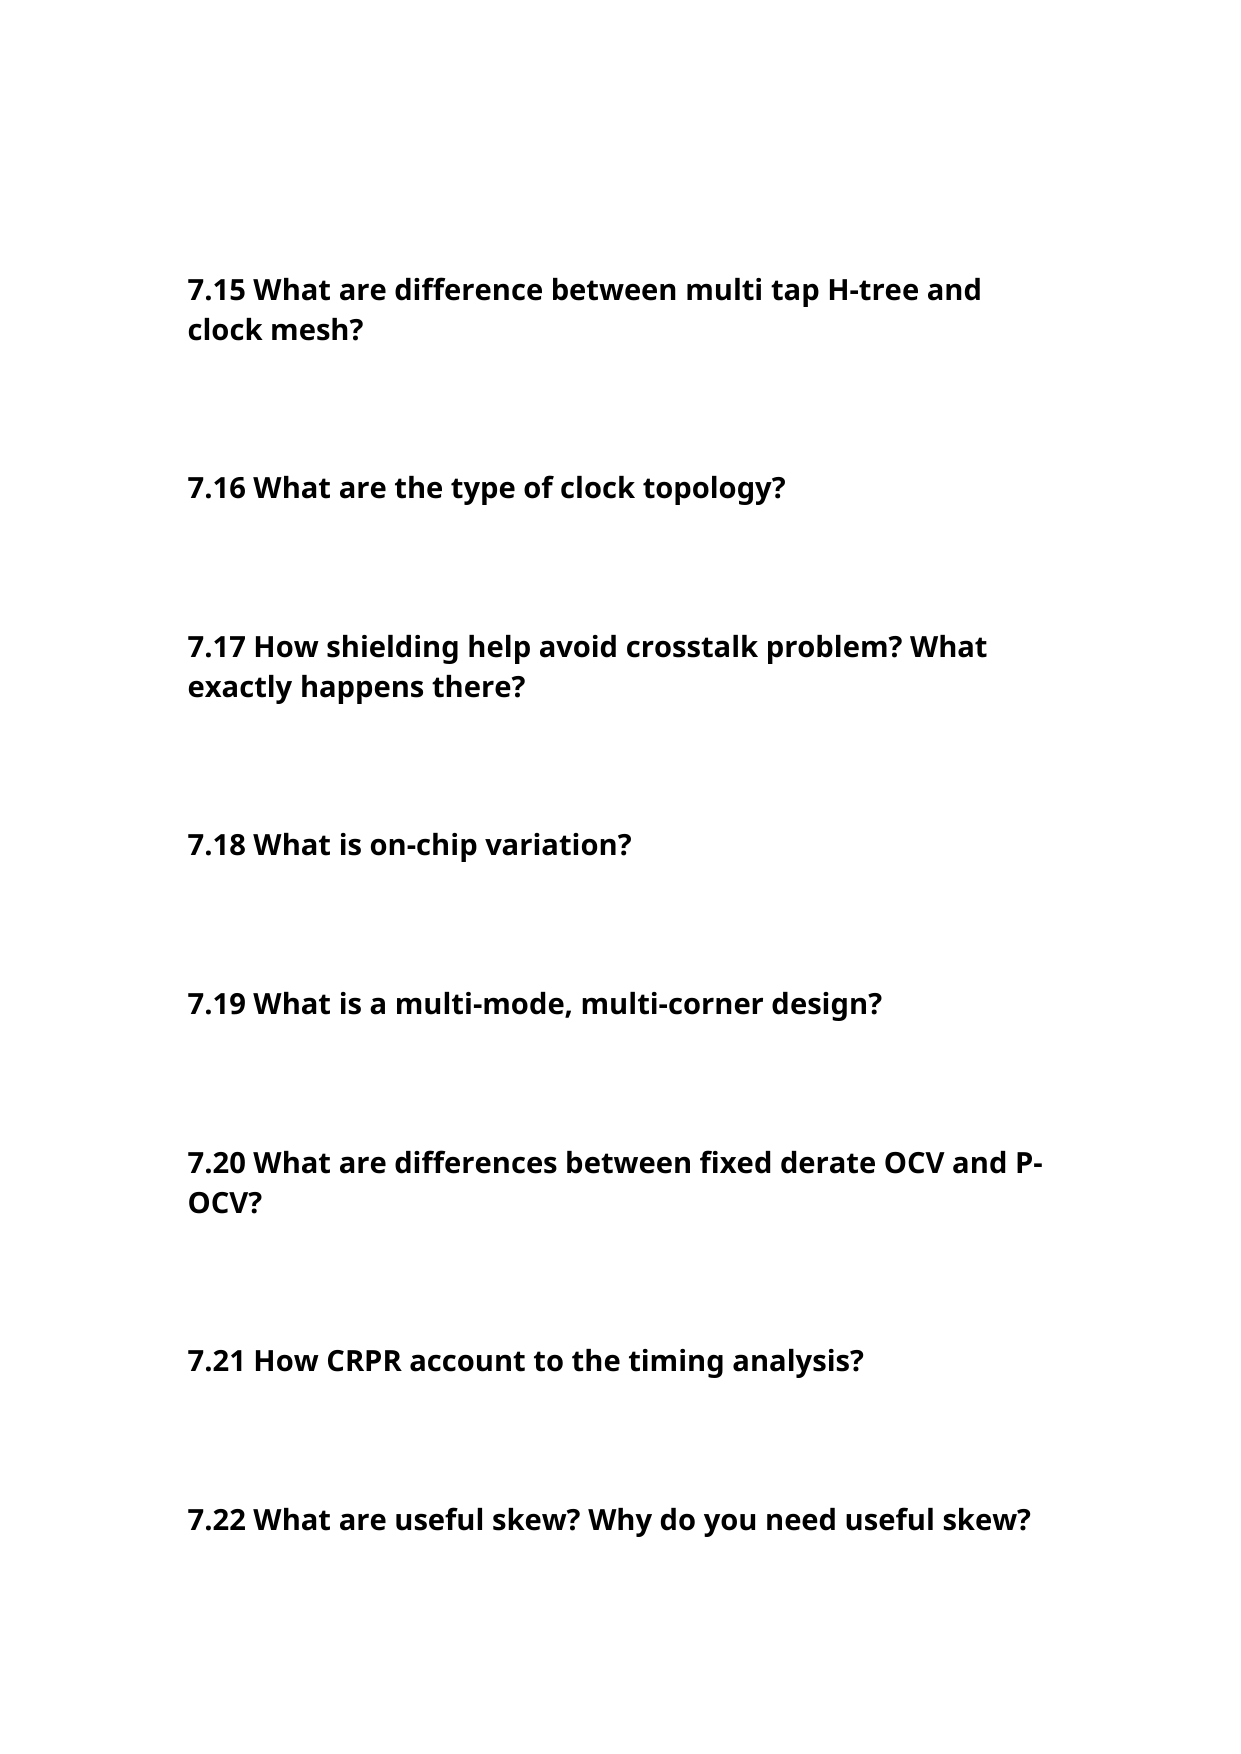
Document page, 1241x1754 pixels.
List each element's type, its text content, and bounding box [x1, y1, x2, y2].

text 7.22 What are useful skew? Why do you need useful skew? [187, 1460, 1053, 1539]
text 7.20 What are differences between fixed derate OCV and P-OCV? [187, 1102, 1053, 1222]
text 7.15 What are difference between multi tap H-tree and clock mesh? [187, 229, 1053, 348]
text 7.21 How CRPR account to the timing analysis? [187, 1301, 1053, 1380]
text 7.18 What is on-chip variation? [187, 785, 1053, 864]
text 7.17 How shielding help avoid crosstalk problem? What exactly happens there? [187, 587, 1053, 706]
text 7.19 What is a multi-mode, multi-corner design? [187, 944, 1053, 1023]
text 7.16 What are the type of clock topology? [187, 428, 1053, 507]
